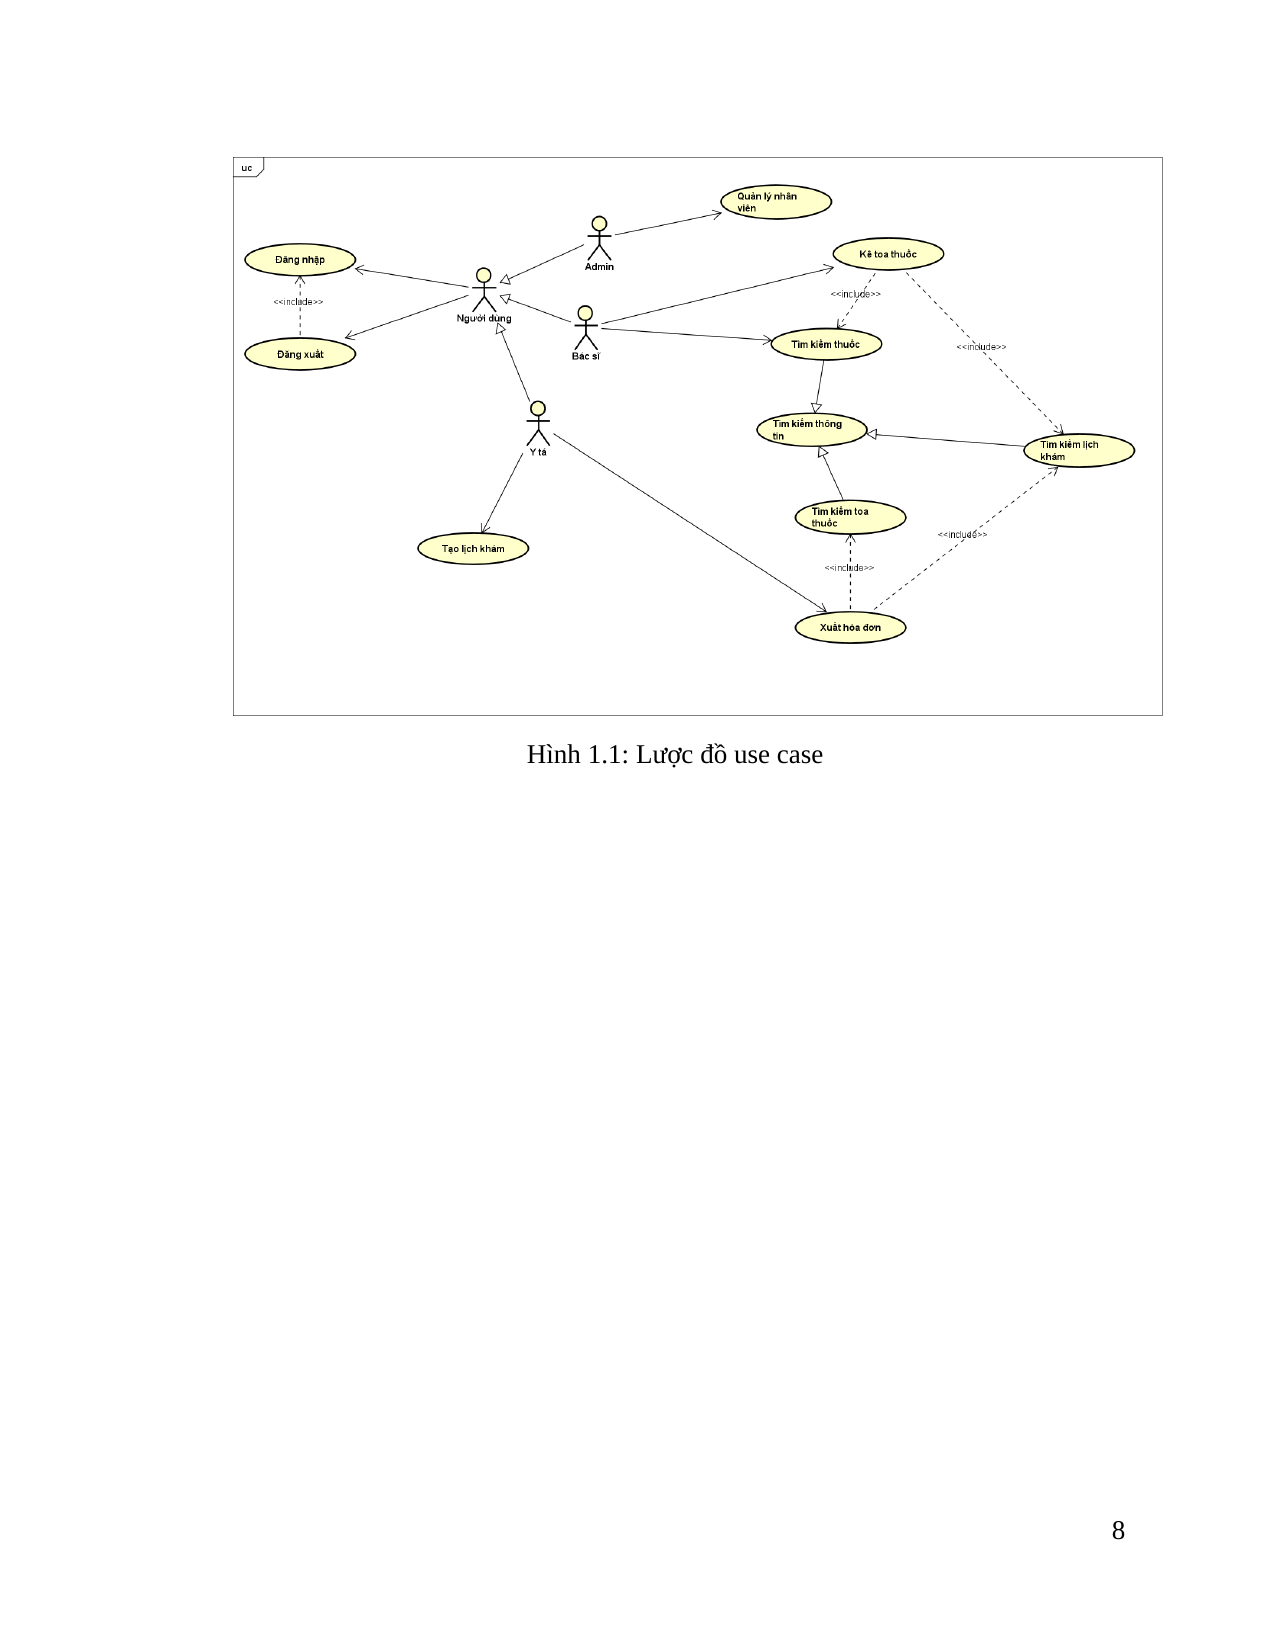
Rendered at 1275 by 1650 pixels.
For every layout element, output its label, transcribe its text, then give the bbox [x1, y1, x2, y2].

picture [225, 150, 1170, 723]
list Hình 1.1: Lược đồ use case [225, 723, 1125, 769]
